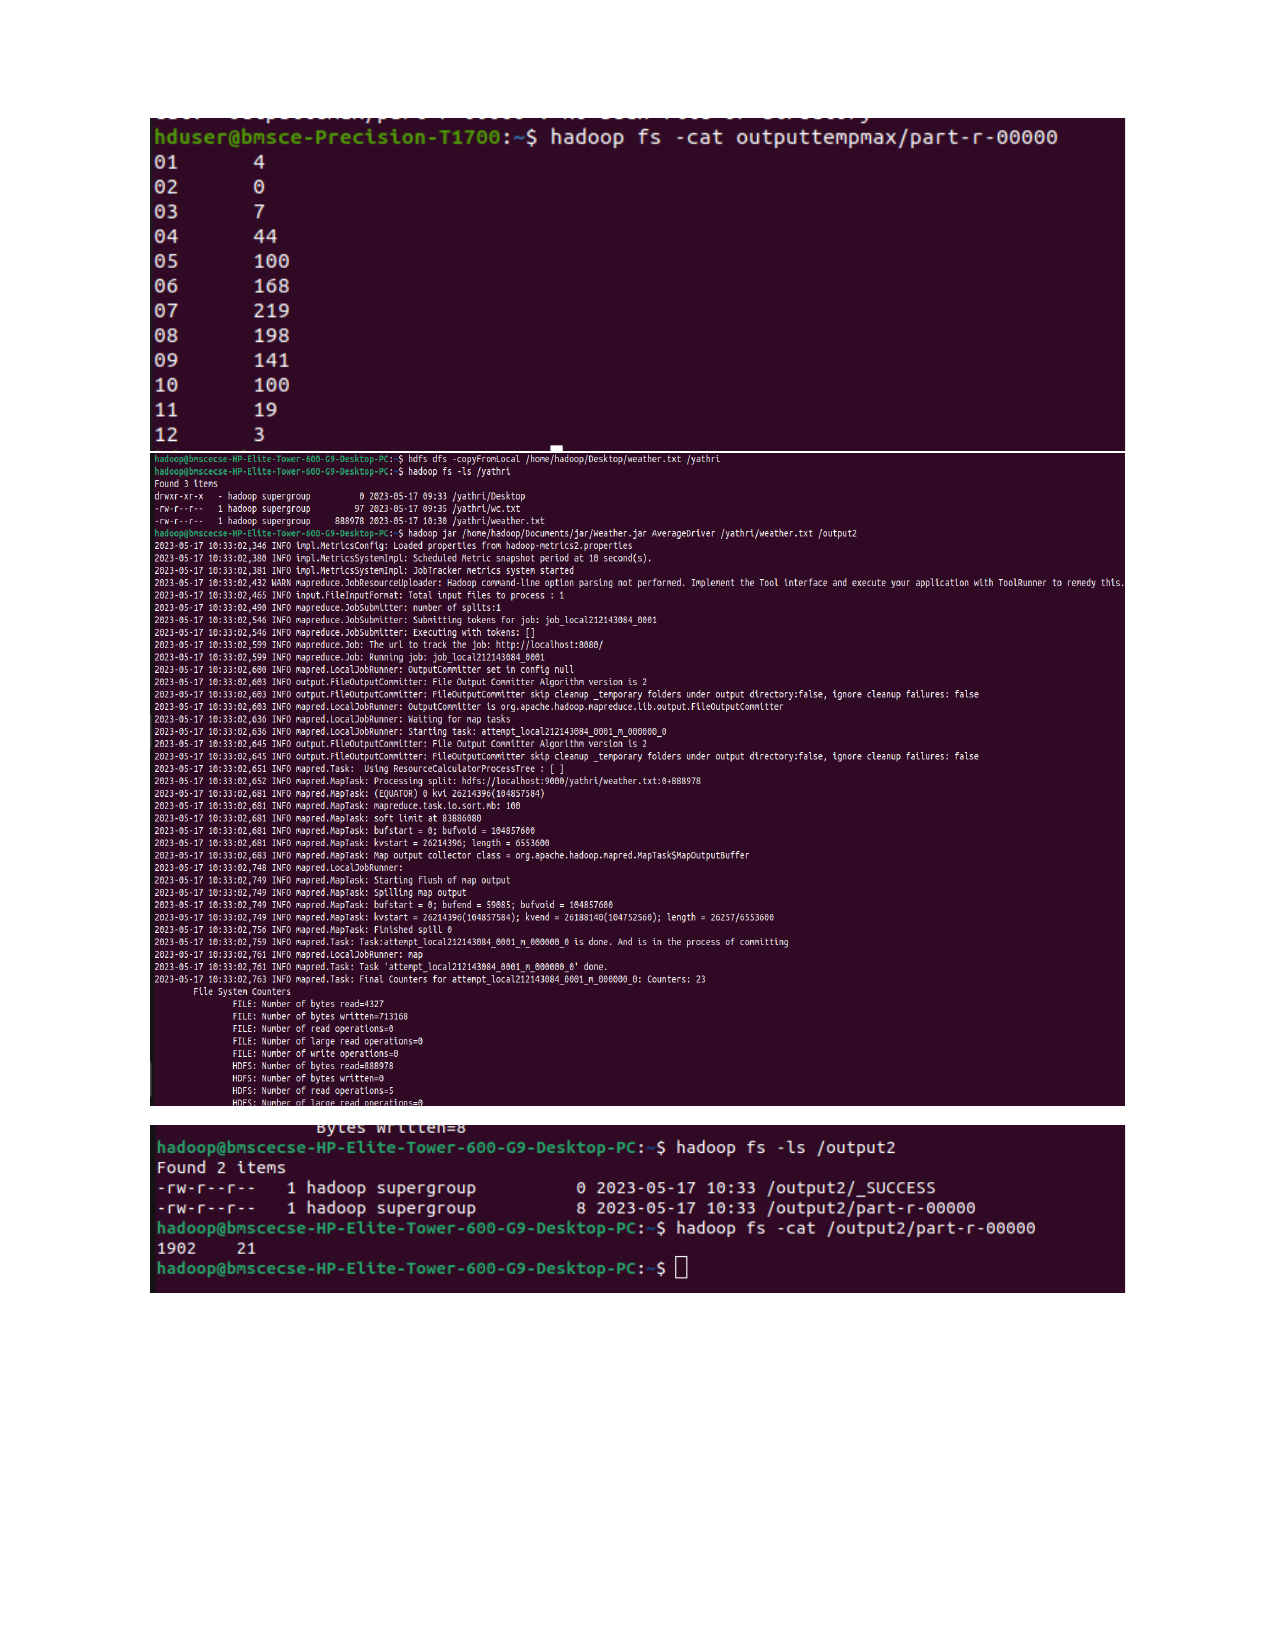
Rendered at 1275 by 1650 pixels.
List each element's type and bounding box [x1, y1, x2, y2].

picture [150, 1125, 1125, 1293]
picture [150, 118, 1125, 451]
picture [150, 453, 1125, 1106]
